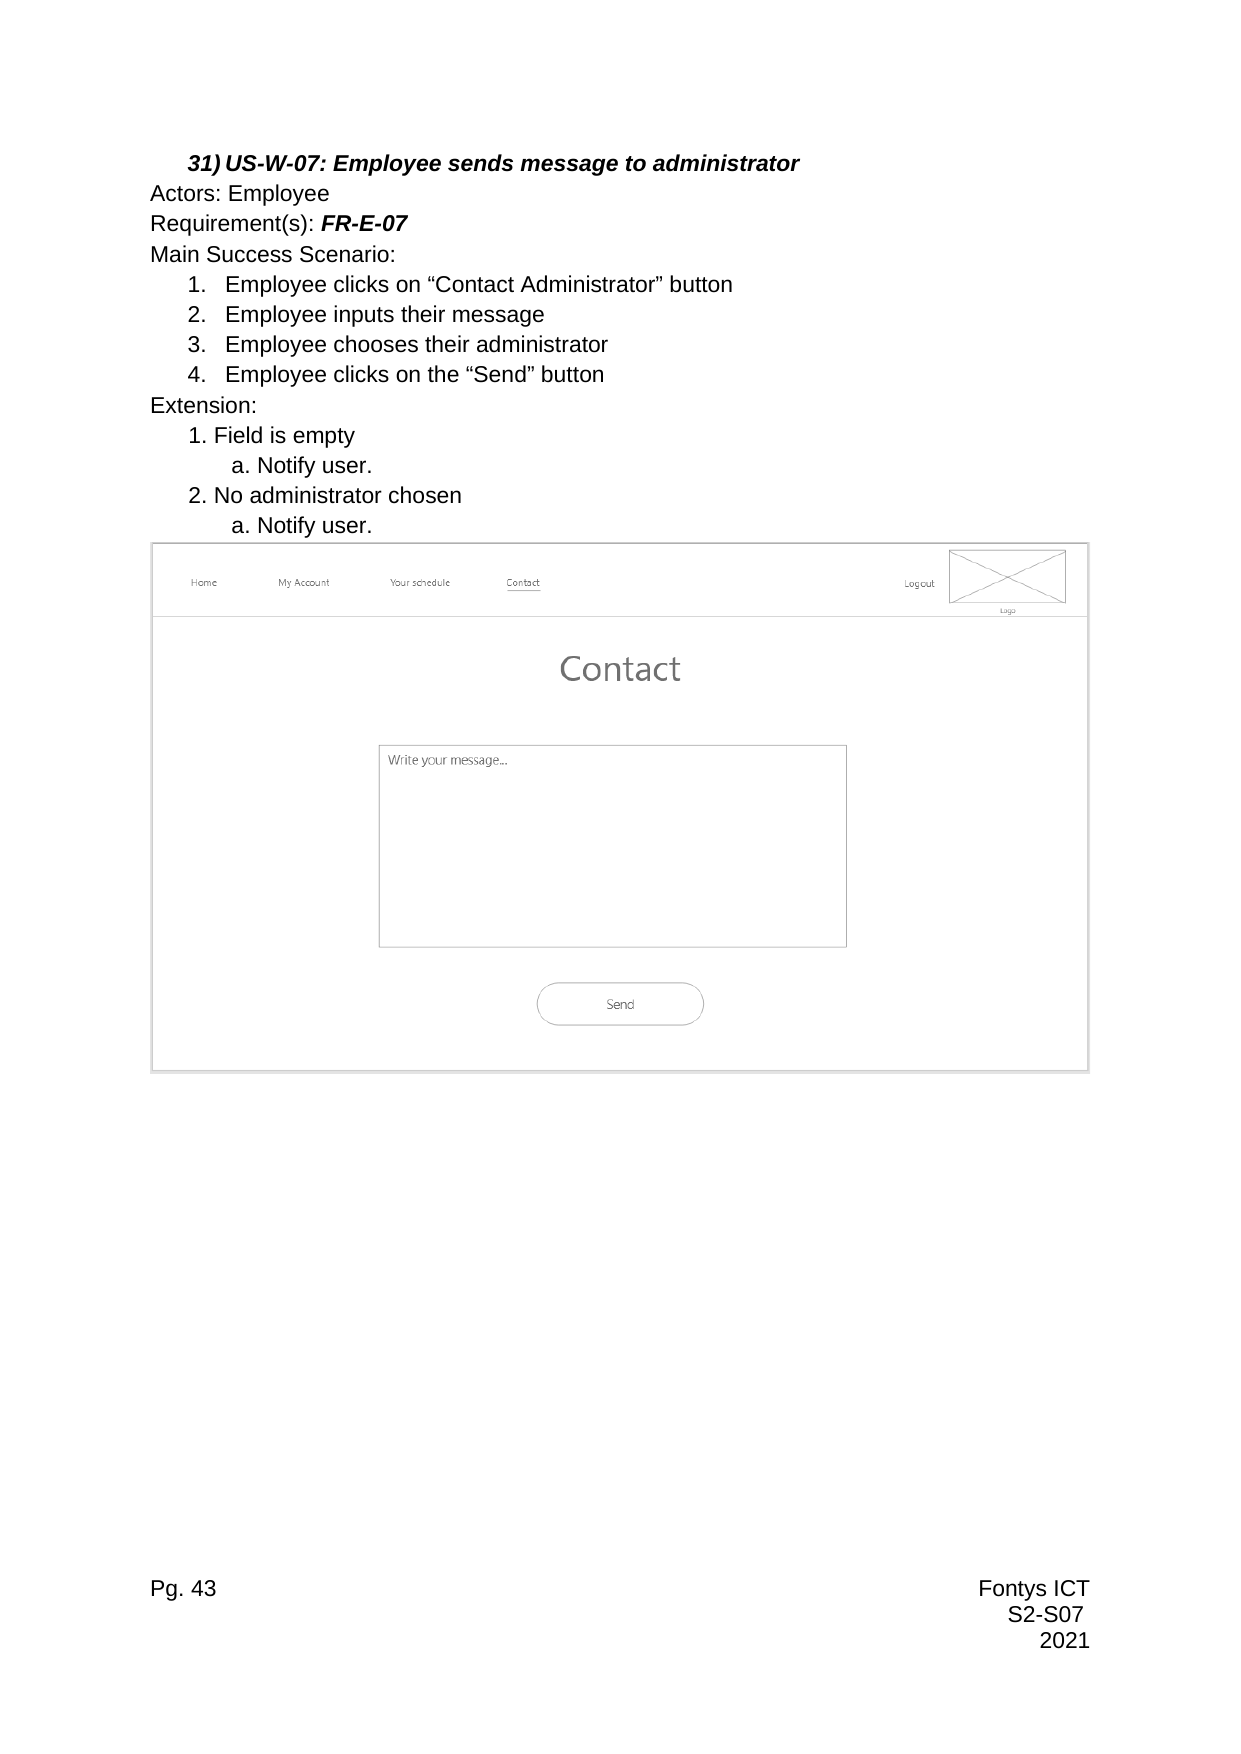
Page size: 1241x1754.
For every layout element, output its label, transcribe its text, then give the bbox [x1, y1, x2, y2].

text Main Success Scenario: [150, 241, 1090, 267]
text Actors: Employee [150, 180, 1090, 207]
text Requirement(s): FR-E-07 [150, 210, 1090, 237]
text Extension: [150, 392, 1090, 418]
list Employee inputs their message [187, 301, 1090, 327]
list US-W-07: Employee sends message to administrator [187, 150, 1090, 176]
list Employee clicks on “Contact Administrator” button [187, 271, 1090, 297]
list Employee clicks on the “Send” button [187, 361, 1090, 388]
list Employee chooses their administrator [187, 331, 1090, 358]
text 1. Field is empty [150, 422, 1090, 448]
picture [150, 542, 1091, 1074]
text a. Notify user. [150, 512, 1090, 539]
text a. Notify user. [150, 452, 1090, 478]
text 2. No administrator chosen [150, 482, 1090, 509]
